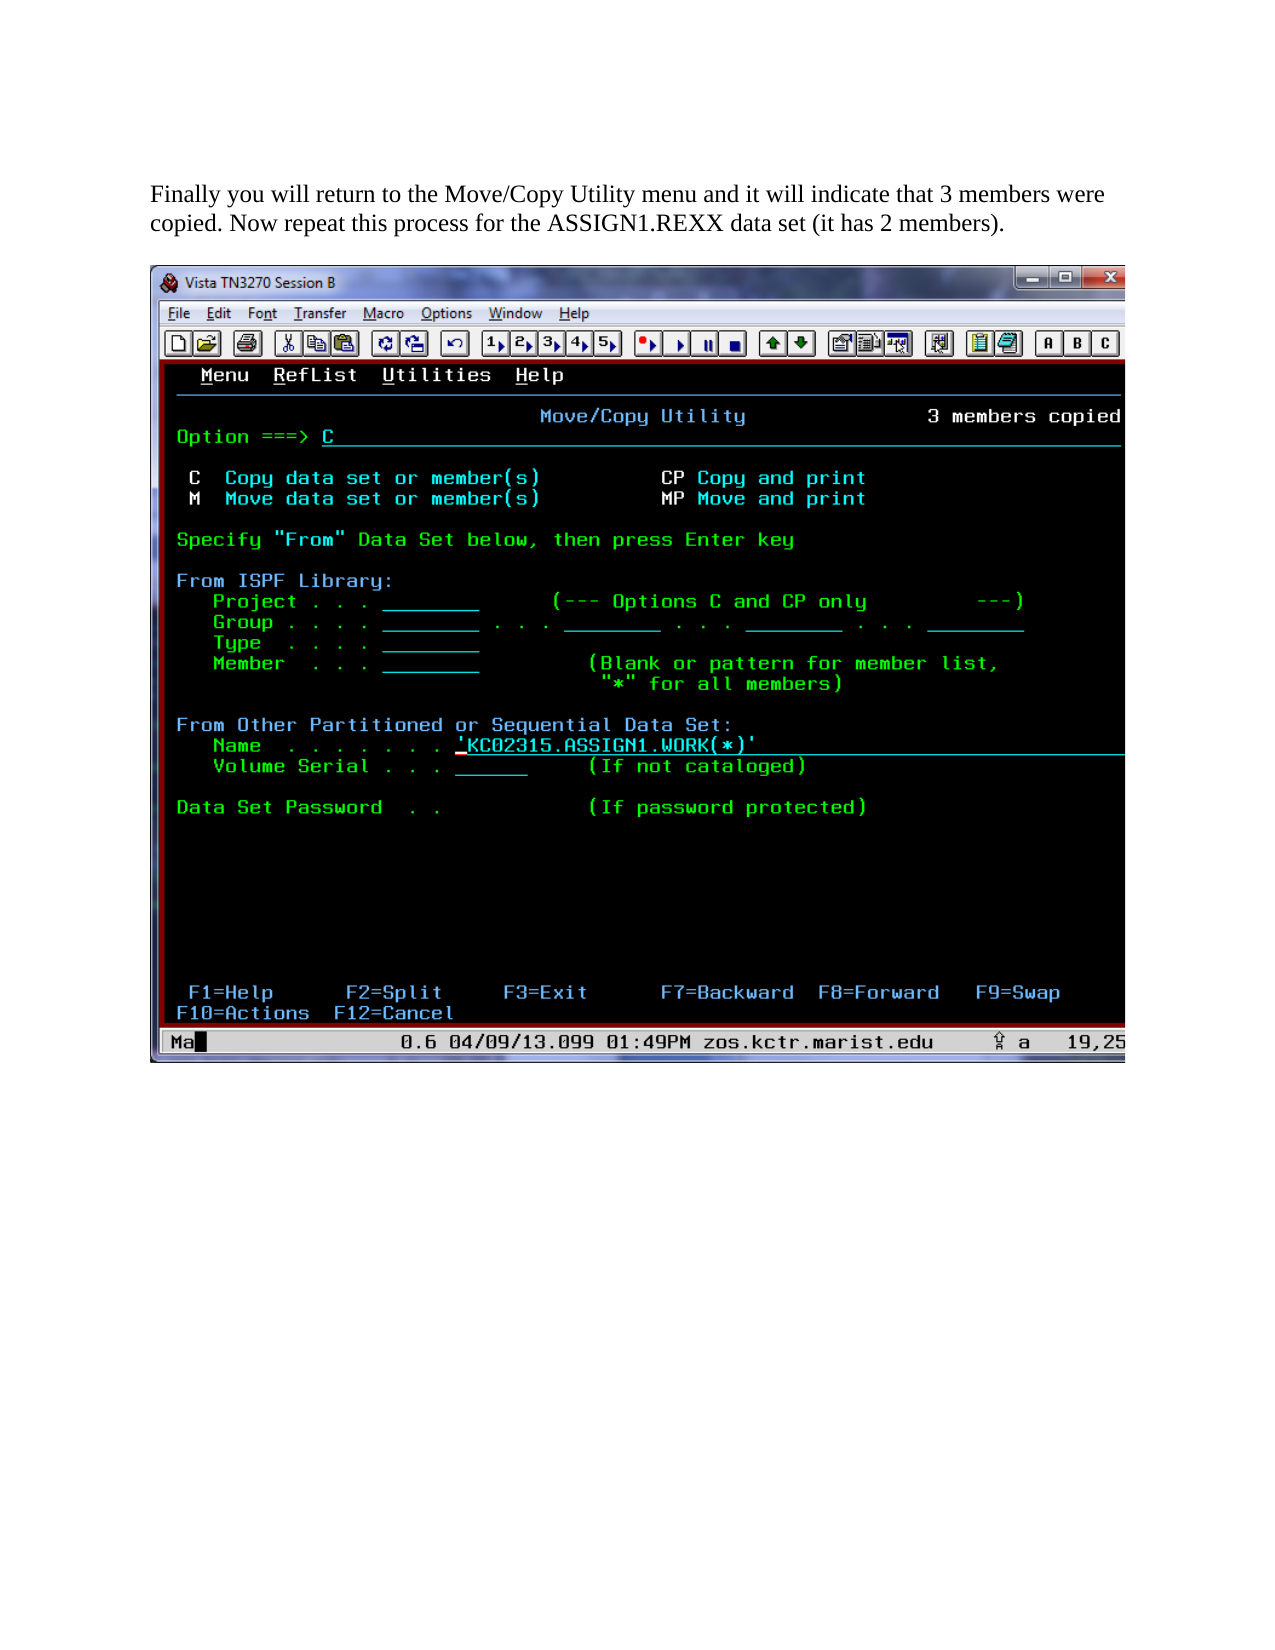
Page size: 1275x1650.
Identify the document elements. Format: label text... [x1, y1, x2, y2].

picture [150, 265, 1125, 1063]
text Finally you will return to the Move/Copy Utility menu and it will indicate that 3 members were copied. Now repeat this process for the ASSIGN1.REXX data set (it has 2 members). [150, 179, 1125, 237]
